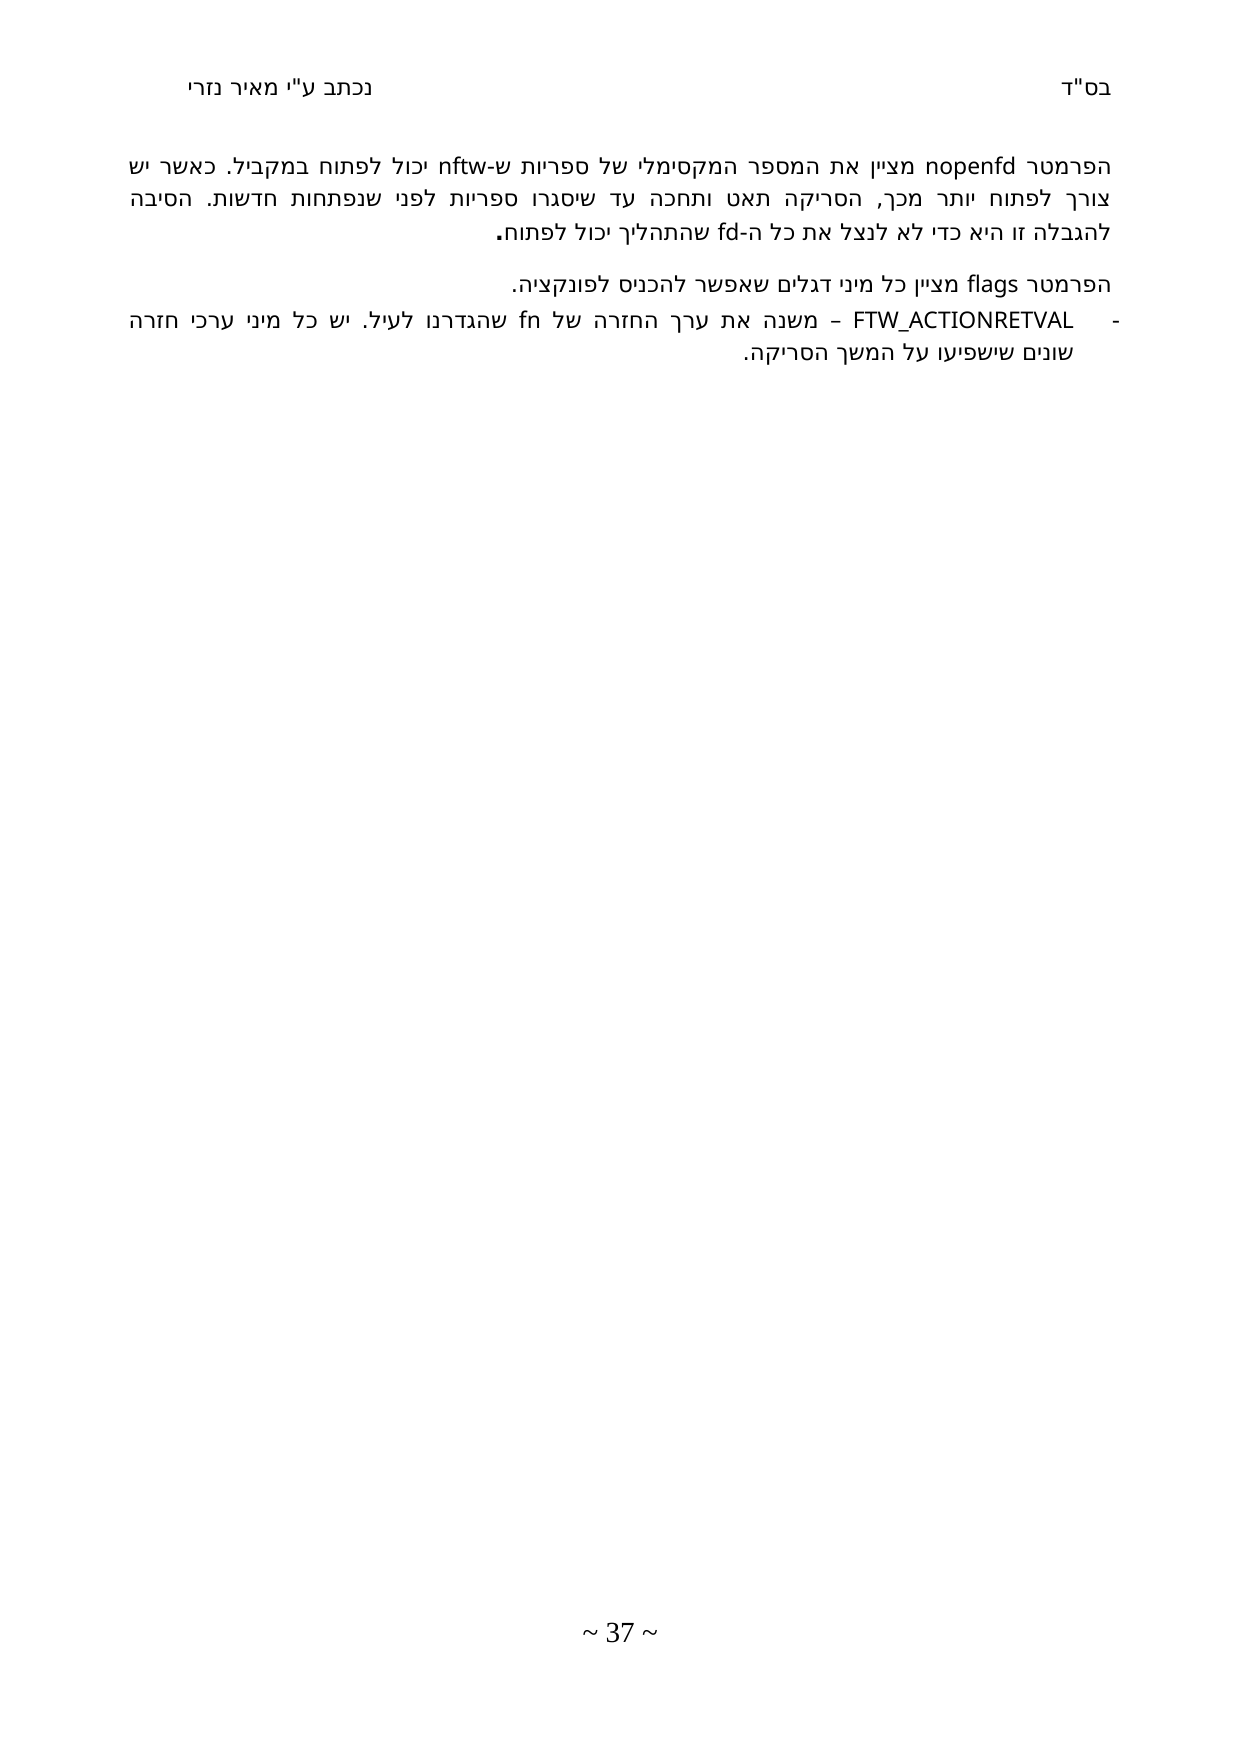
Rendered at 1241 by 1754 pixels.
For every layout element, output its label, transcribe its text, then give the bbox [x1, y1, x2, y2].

text הפרמטר nopenfd מציין את המספר המקסימלי של ספריות ש-nftw יכול לפתוח במקביל. כאשר יש צורך לפתוח יותר מכך, הסריקה תאט ותחכה עד שיסגרו ספריות לפני שנפתחות חדשות. הסיבה להגבלה זו היא כדי לא לנצל את כל ה-fd שהתהליך יכול לפתוח. [128, 150, 1112, 247]
text הפרמטר flags מציין כל מיני דגלים שאפשר להכניס לפונקציה. [128, 268, 1112, 299]
list FTW_ACTIONRETVAL – משנה את ערך החזרה של fn שהגדרנו לעיל. יש כל מיני ערכי חזרה שונים שישפיעו על המשך הסריקה. [128, 304, 1112, 366]
